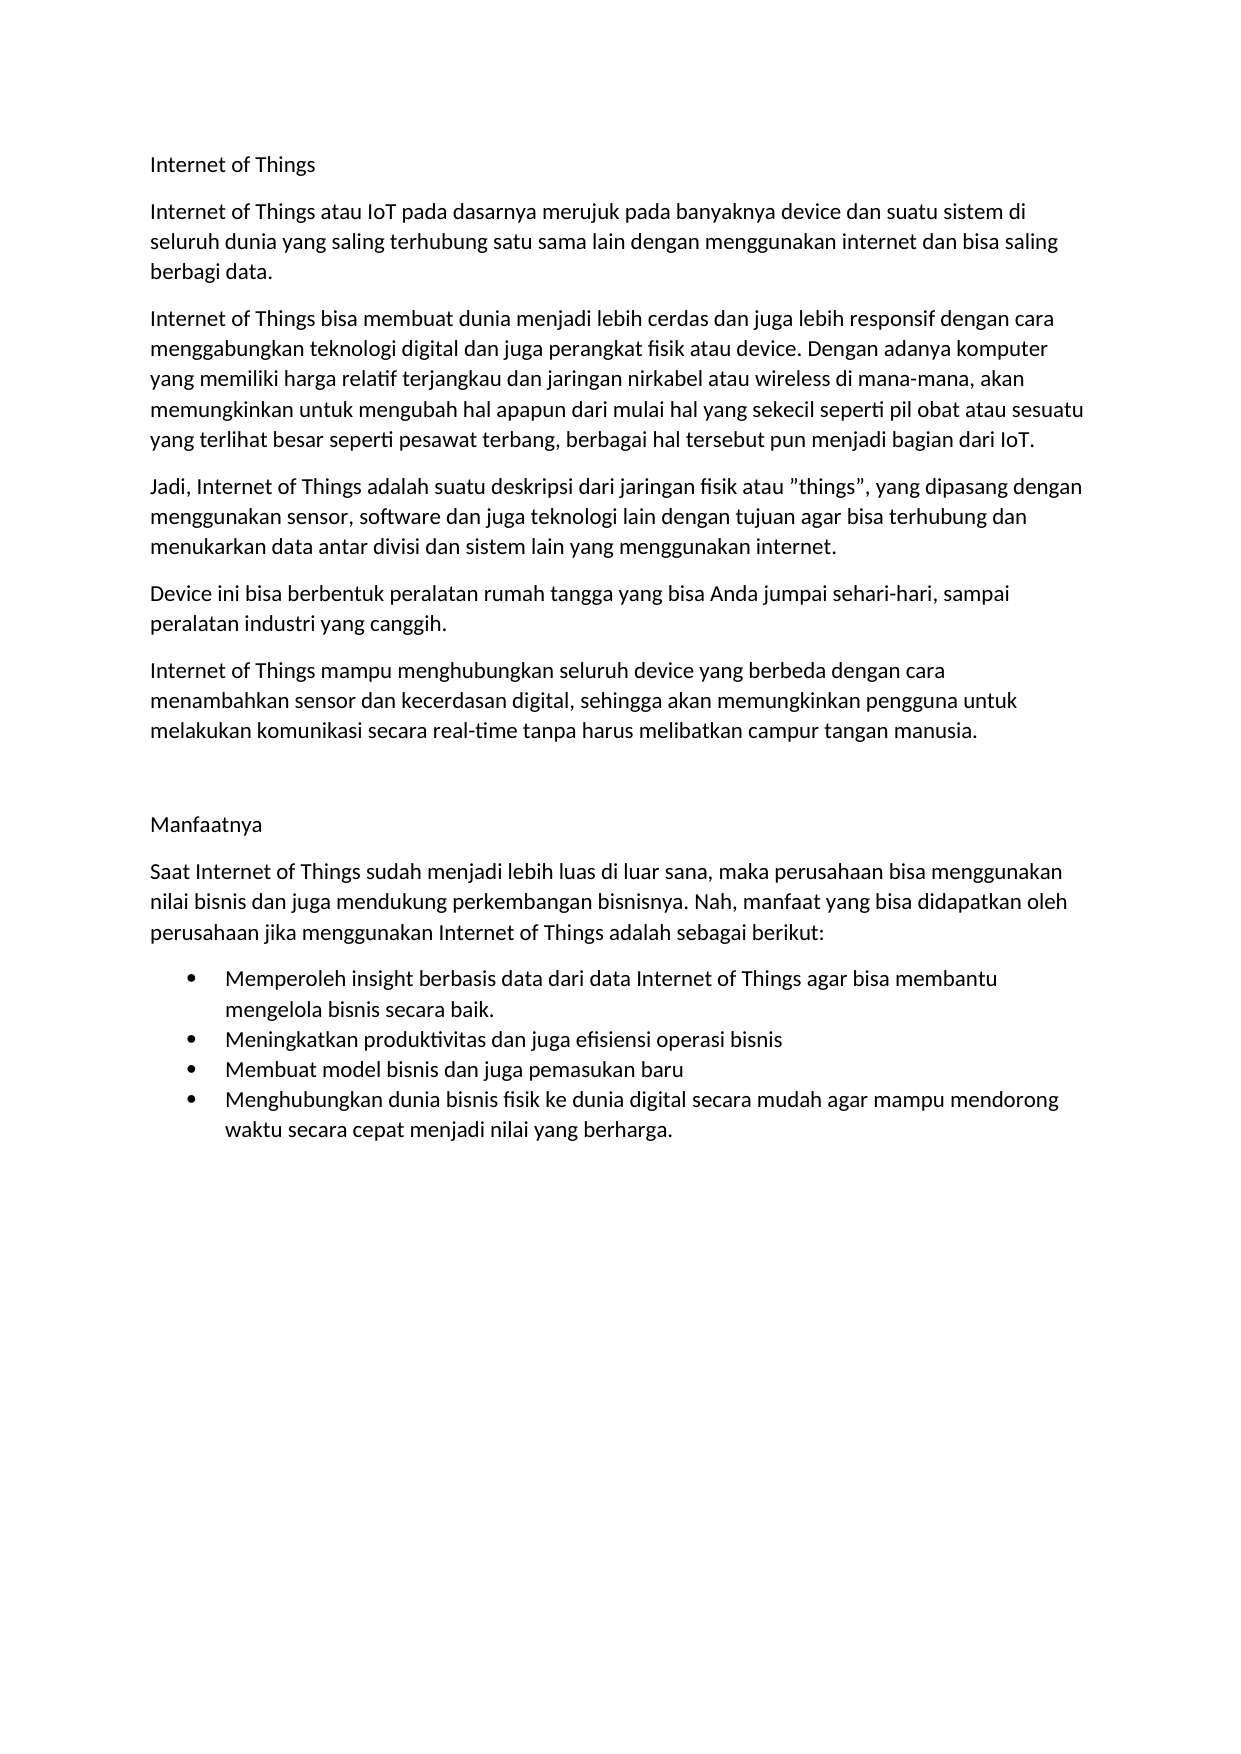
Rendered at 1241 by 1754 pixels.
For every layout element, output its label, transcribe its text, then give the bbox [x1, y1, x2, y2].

list Memperoleh insight berbasis data dari data Internet of Things agar bisa membantu mengelola bisnis secara baik. [187, 964, 1090, 1023]
list Meningkatkan produktivitas dan juga efisiensi operasi bisnis [187, 1025, 1090, 1053]
text Internet of Things atau IoT pada dasarnya merujuk pada banyaknya device dan suatu sistem di seluruh dunia yang saling terhubung satu sama lain dengan menggunakan internet dan bisa saling berbagi data. [150, 197, 1090, 285]
text Internet of Things [150, 150, 1090, 178]
list Menghubungkan dunia bisnis fisik ke dunia digital secara mudah agar mampu mendorong waktu secara cepat menjadi nilai yang berharga. [187, 1085, 1090, 1144]
text Jadi, Internet of Things adalah suatu deskripsi dari jaringan fisik atau ”things”, yang dipasang dengan menggunakan sensor, software dan juga teknologi lain dengan tujuan agar bisa terhubung dan menukarkan data antar divisi dan sistem lain yang menggunakan internet. [150, 472, 1090, 560]
text Manfaatnya [150, 810, 1090, 838]
text Internet of Things mampu menghubungkan seluruh device yang berbeda dengan cara menambahkan sensor dan kecerdasan digital, sehingga akan memungkinkan pengguna untuk melakukan komunikasi secara real-time tanpa harus melibatkan campur tangan manusia. [150, 656, 1090, 745]
text Internet of Things bisa membuat dunia menjadi lebih cerdas dan juga lebih responsif dengan cara menggabungkan teknologi digital dan juga perangkat fisik atau device. Dengan adanya komputer yang memiliki harga relatif terjangkau dan jaringan nirkabel atau wireless di mana-mana, akan memungkinkan untuk mengubah hal apapun dari mulai hal yang sekecil seperti pil obat atau sesuatu yang terlihat besar seperti pesawat terbang, berbagai hal tersebut pun menjadi bagian dari IoT. [150, 304, 1090, 453]
list Membuat model bisnis dan juga pemasukan baru [187, 1055, 1090, 1083]
text Device ini bisa berbentuk peralatan rumah tangga yang bisa Anda jumpai sehari-hari, sampai peralatan industri yang canggih. [150, 579, 1090, 637]
text Saat Internet of Things sudah menjadi lebih luas di luar sana, maka perusahaan bisa menggunakan nilai bisnis dan juga mendukung perkembangan bisnisnya. Nah, manfaat yang bisa didapatkan oleh perusahaan jika menggunakan Internet of Things adalah sebagai berikut: [150, 857, 1090, 946]
